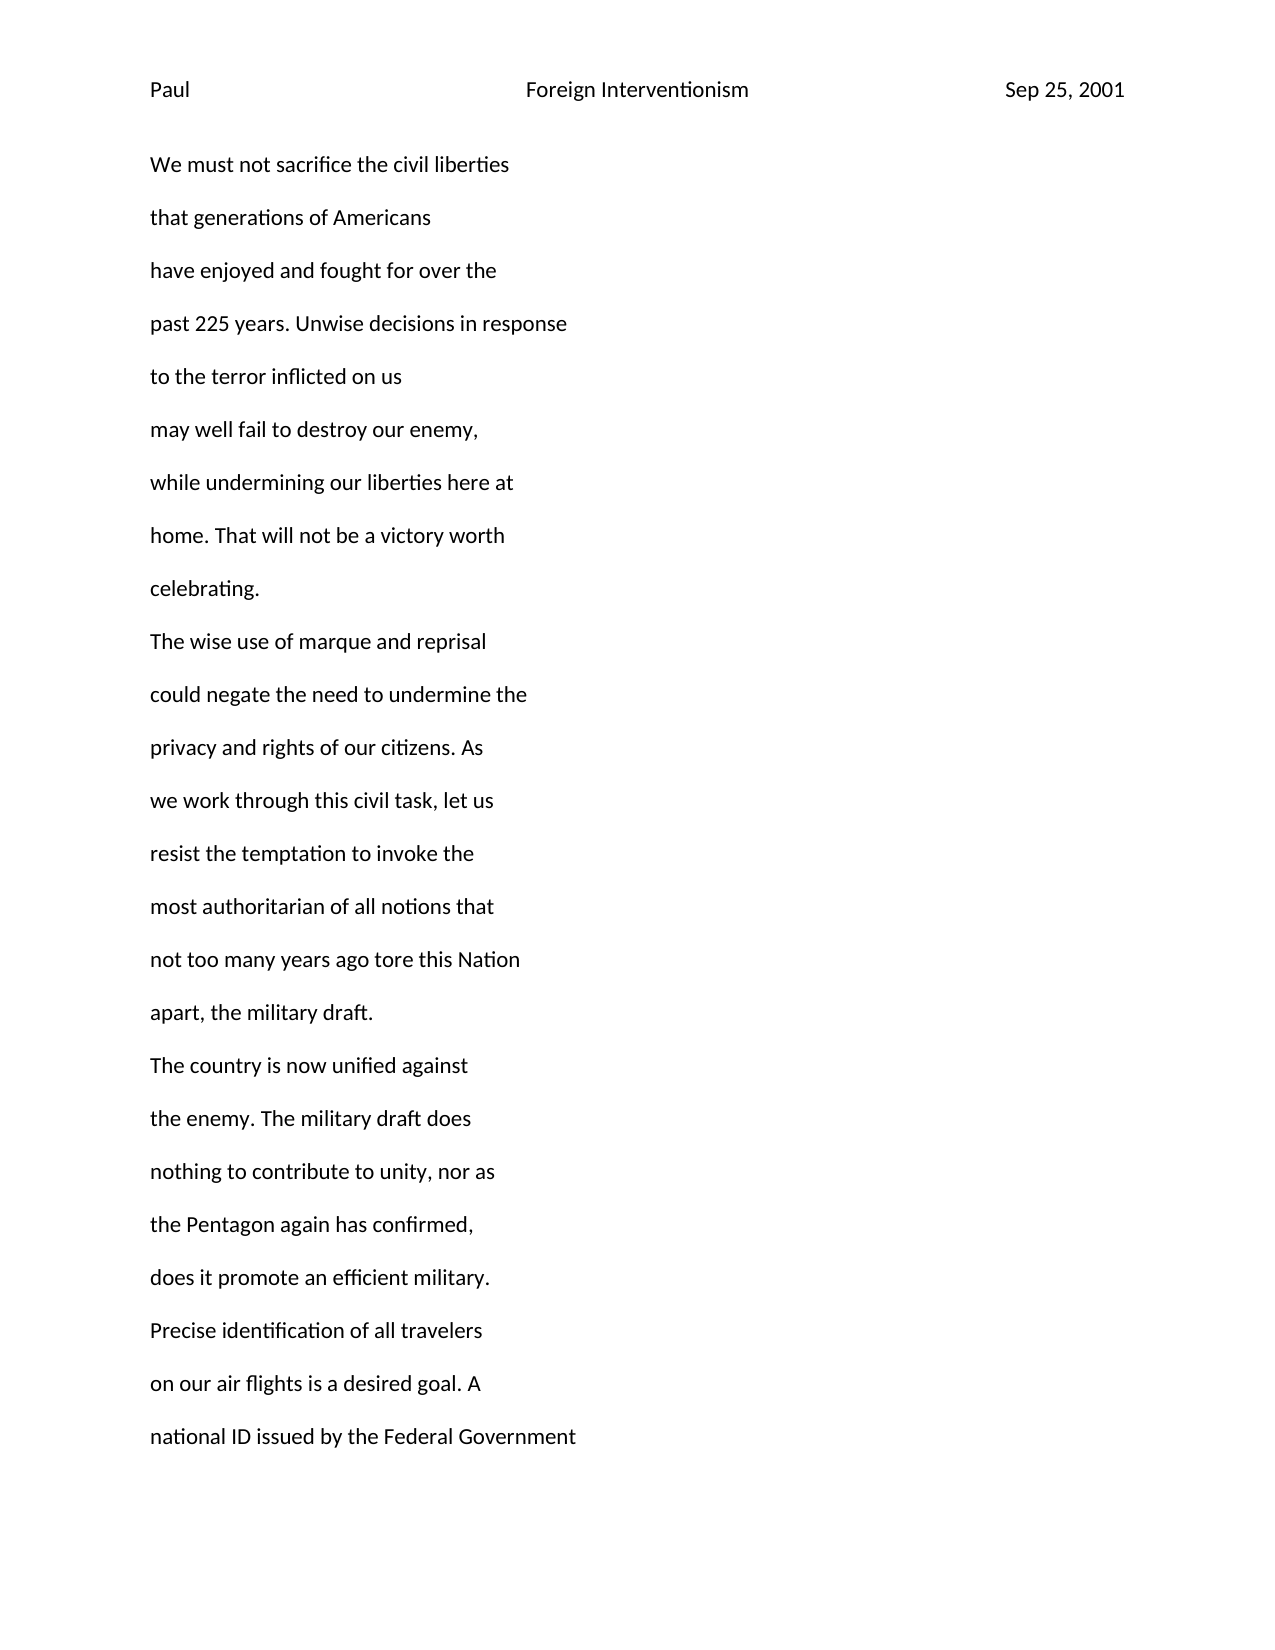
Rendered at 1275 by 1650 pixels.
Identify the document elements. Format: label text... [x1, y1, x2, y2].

text resist the temptation to invoke the [150, 839, 1125, 867]
text while undermining our liberties here at [150, 468, 1125, 496]
text celebrating. [150, 574, 1125, 602]
text may well fail to destroy our enemy, [150, 415, 1125, 443]
text not too many years ago tore this Nation [150, 945, 1125, 973]
text to the terror inflicted on us [150, 362, 1125, 390]
text could negate the need to undermine the [150, 680, 1125, 708]
text most authoritarian of all notions that [150, 892, 1125, 920]
text the enemy. The military draft does [150, 1104, 1125, 1132]
text The wise use of marque and reprisal [150, 627, 1125, 655]
text past 225 years. Unwise decisions in response [150, 309, 1125, 337]
text we work through this civil task, let us [150, 786, 1125, 814]
text We must not sacrifice the civil liberties [150, 150, 1125, 178]
text on our air flights is a desired goal. A [150, 1369, 1125, 1397]
text The country is now unified against [150, 1051, 1125, 1079]
text nothing to contribute to unity, nor as [150, 1157, 1125, 1185]
text home. That will not be a victory worth [150, 521, 1125, 549]
text apart, the military draft. [150, 998, 1125, 1026]
text have enjoyed and fought for over the [150, 256, 1125, 284]
text privacy and rights of our citizens. As [150, 733, 1125, 761]
text national ID issued by the Federal Government [150, 1422, 1125, 1451]
text Precise identification of all travelers [150, 1316, 1125, 1344]
text that generations of Americans [150, 203, 1125, 231]
text does it promote an efficient military. [150, 1263, 1125, 1291]
text the Pentagon again has confirmed, [150, 1210, 1125, 1238]
